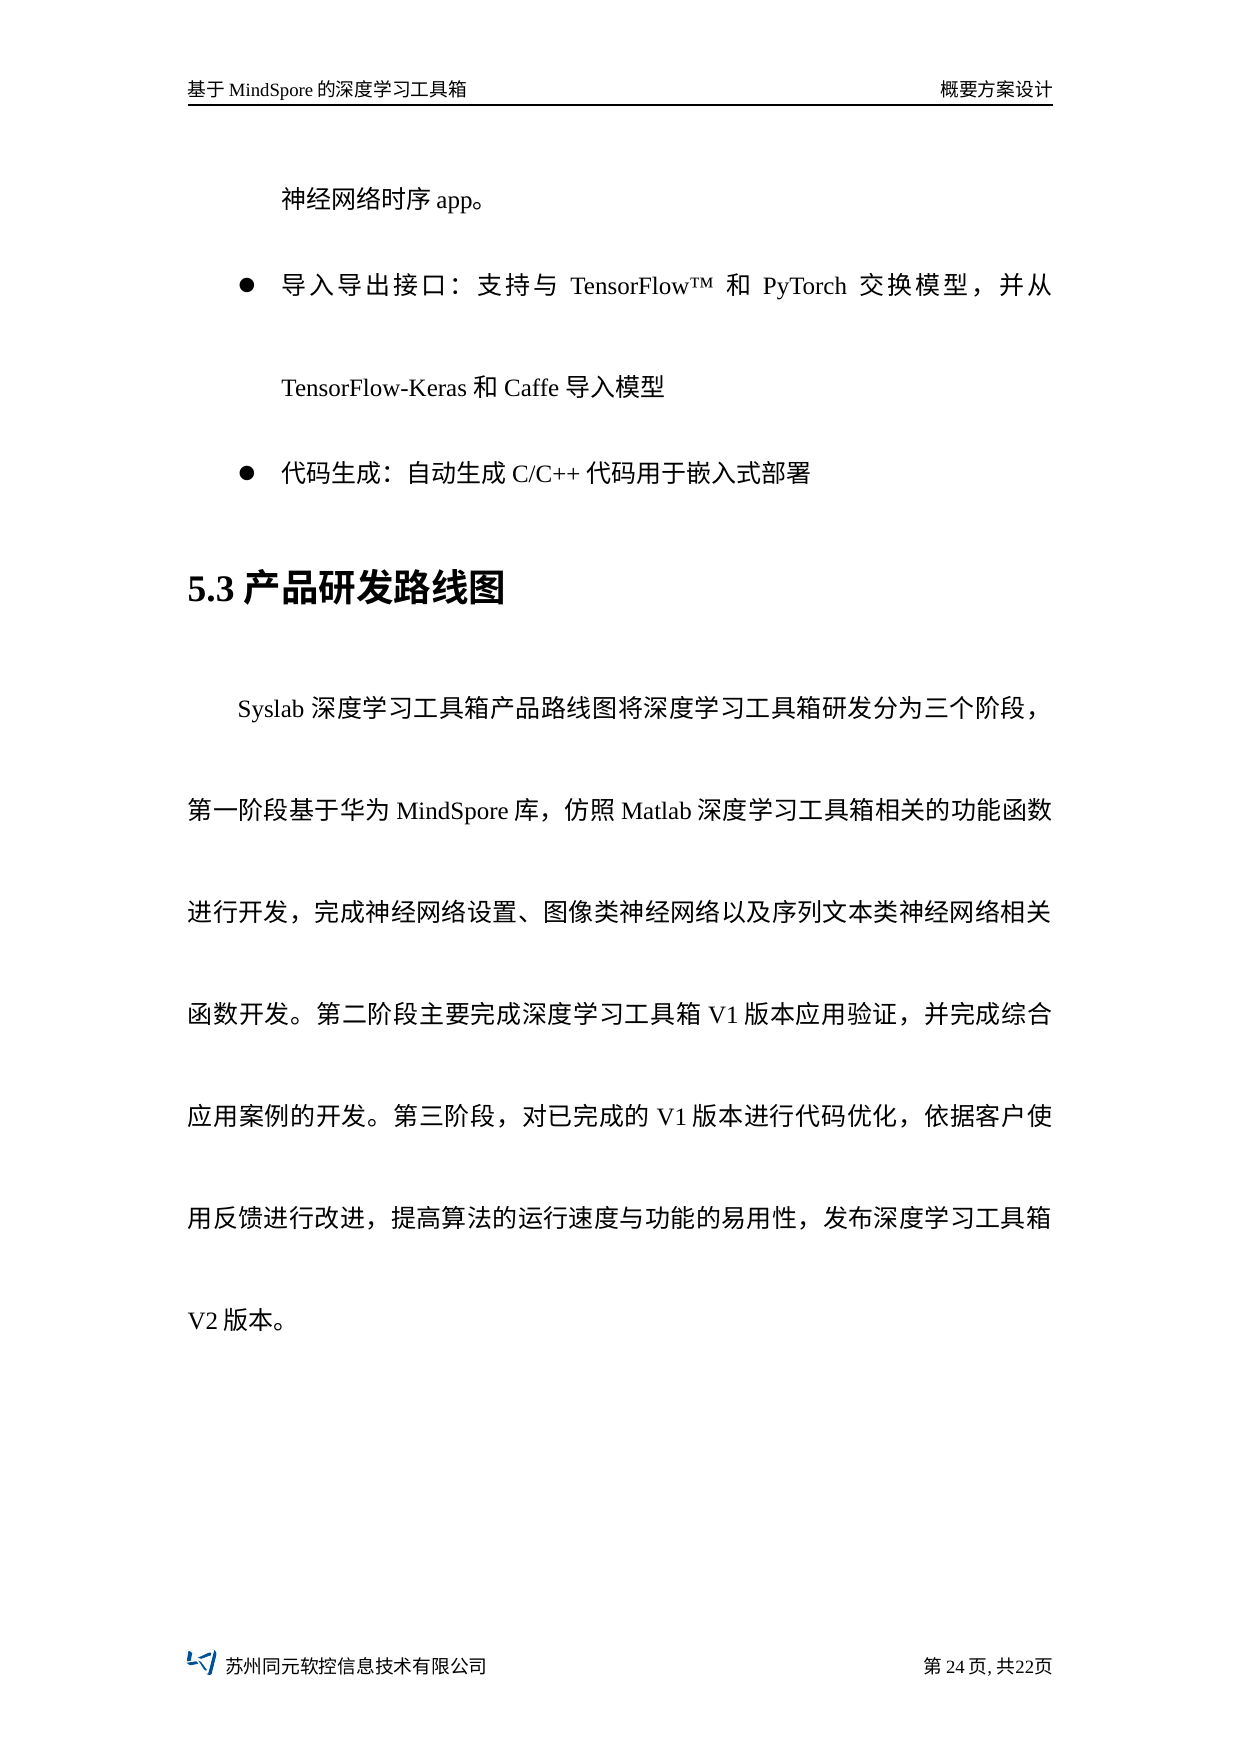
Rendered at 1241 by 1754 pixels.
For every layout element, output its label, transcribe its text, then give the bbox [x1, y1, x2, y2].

list Syslab 深度学习工具箱产品路线图将深度学习工具箱研发分为三个阶段，第一阶段基于华为MindSpore库，仿照Matlab深度学习工具箱相关的功能函数进行开发，完成神经网络设置、图像类神经网络以及序列文本类神经网络相关函数开发。第二阶段主要完成深度学习工具箱V1版本应用验证，并完成综合应用案例的开发。第三阶段，对已完成的V1版本进行代码优化，依据客户使用反馈进行改进，提高算法的运行速度与功能的易用性，发布深度学习工具箱V2版本。 [187, 673, 1053, 1352]
subtitle 产品研发路线图 [187, 551, 1053, 619]
picture [186, 1649, 218, 1675]
list 导入导出接口：支持与 TensorFlow™ 和 PyTorch 交换模型，并从 TensorFlow-Keras 和 Caffe 导入模型 [237, 250, 1053, 420]
list 代码生成：自动生成 C/C++ 代码用于嵌入式部署 [237, 438, 1053, 506]
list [237, 164, 1053, 232]
